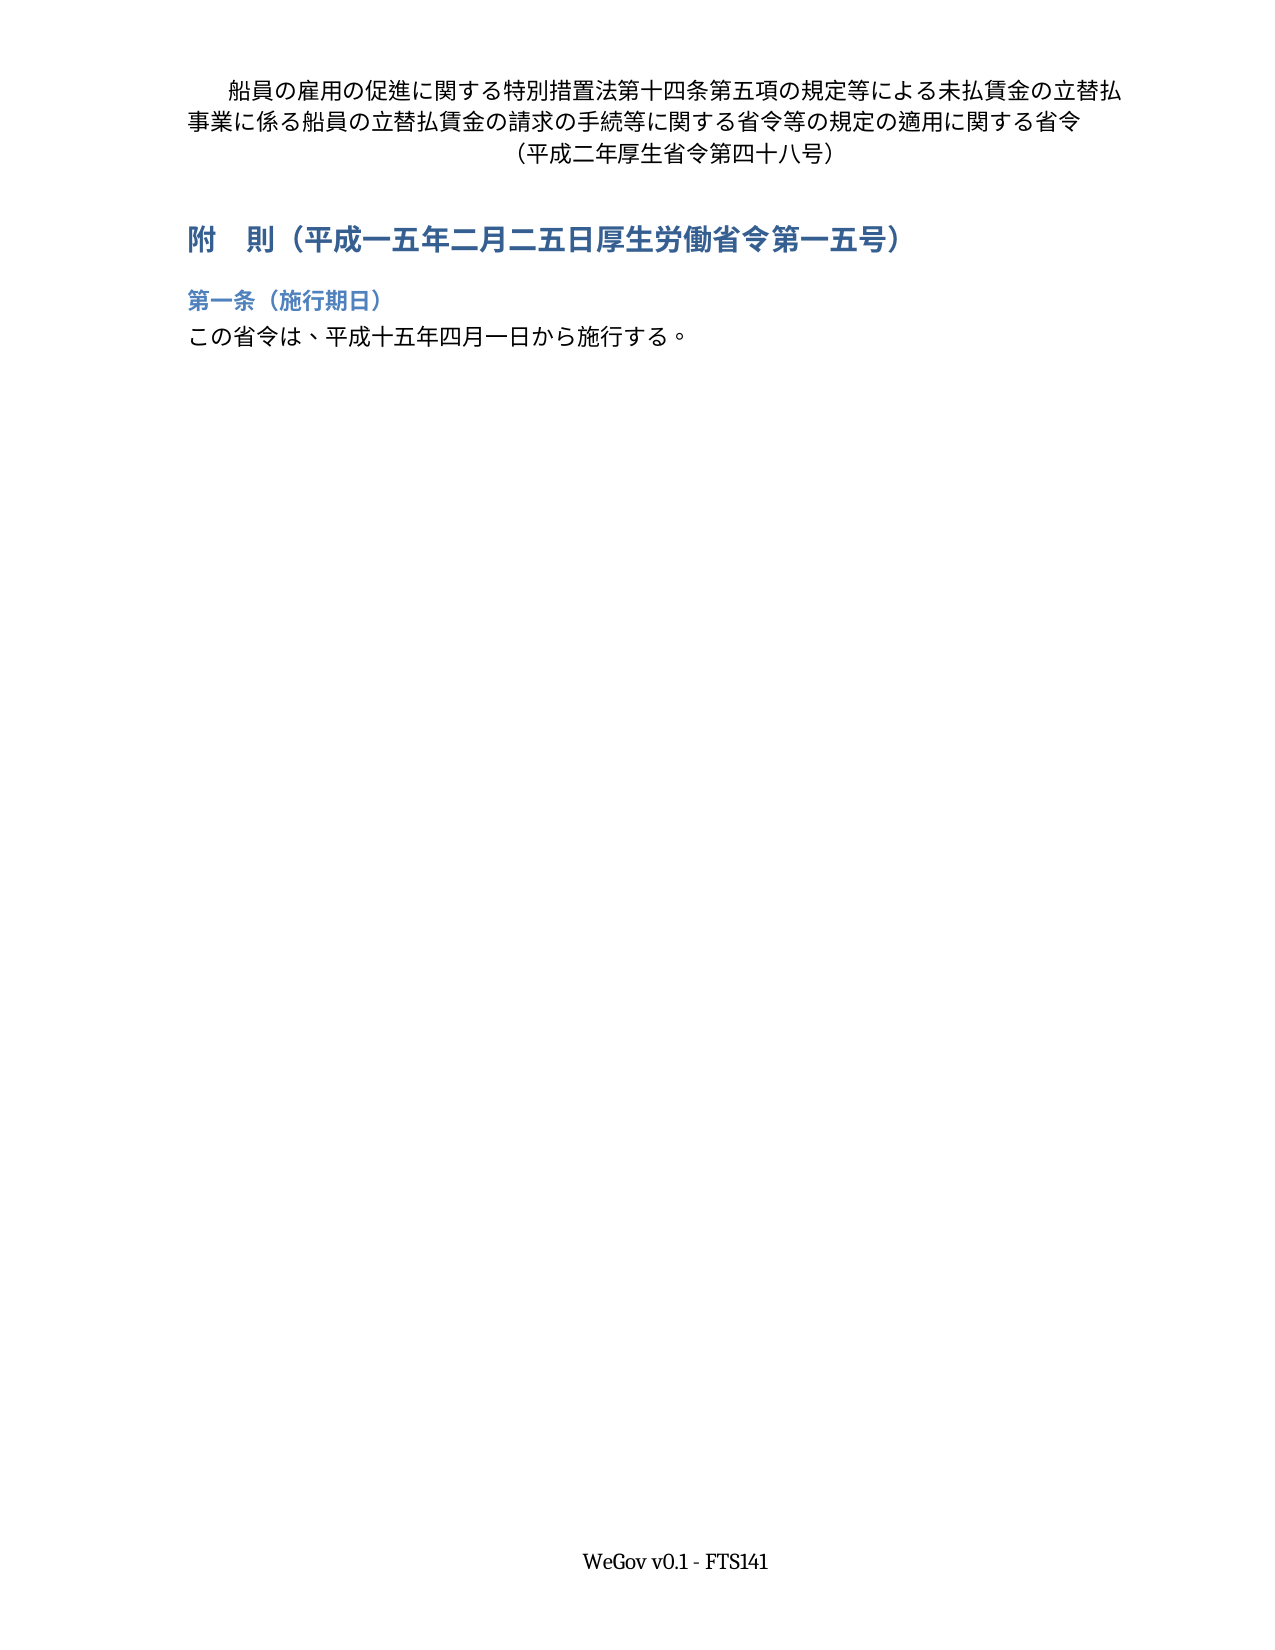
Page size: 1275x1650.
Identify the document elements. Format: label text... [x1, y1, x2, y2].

subtitle 附 則（平成一五年二月二五日厚生労働省令第一五号） [187, 219, 1087, 258]
text この省令は、平成十五年四月一日から施行する。 [187, 321, 1087, 352]
subtitle 第一条（施行期日） [187, 285, 1087, 316]
